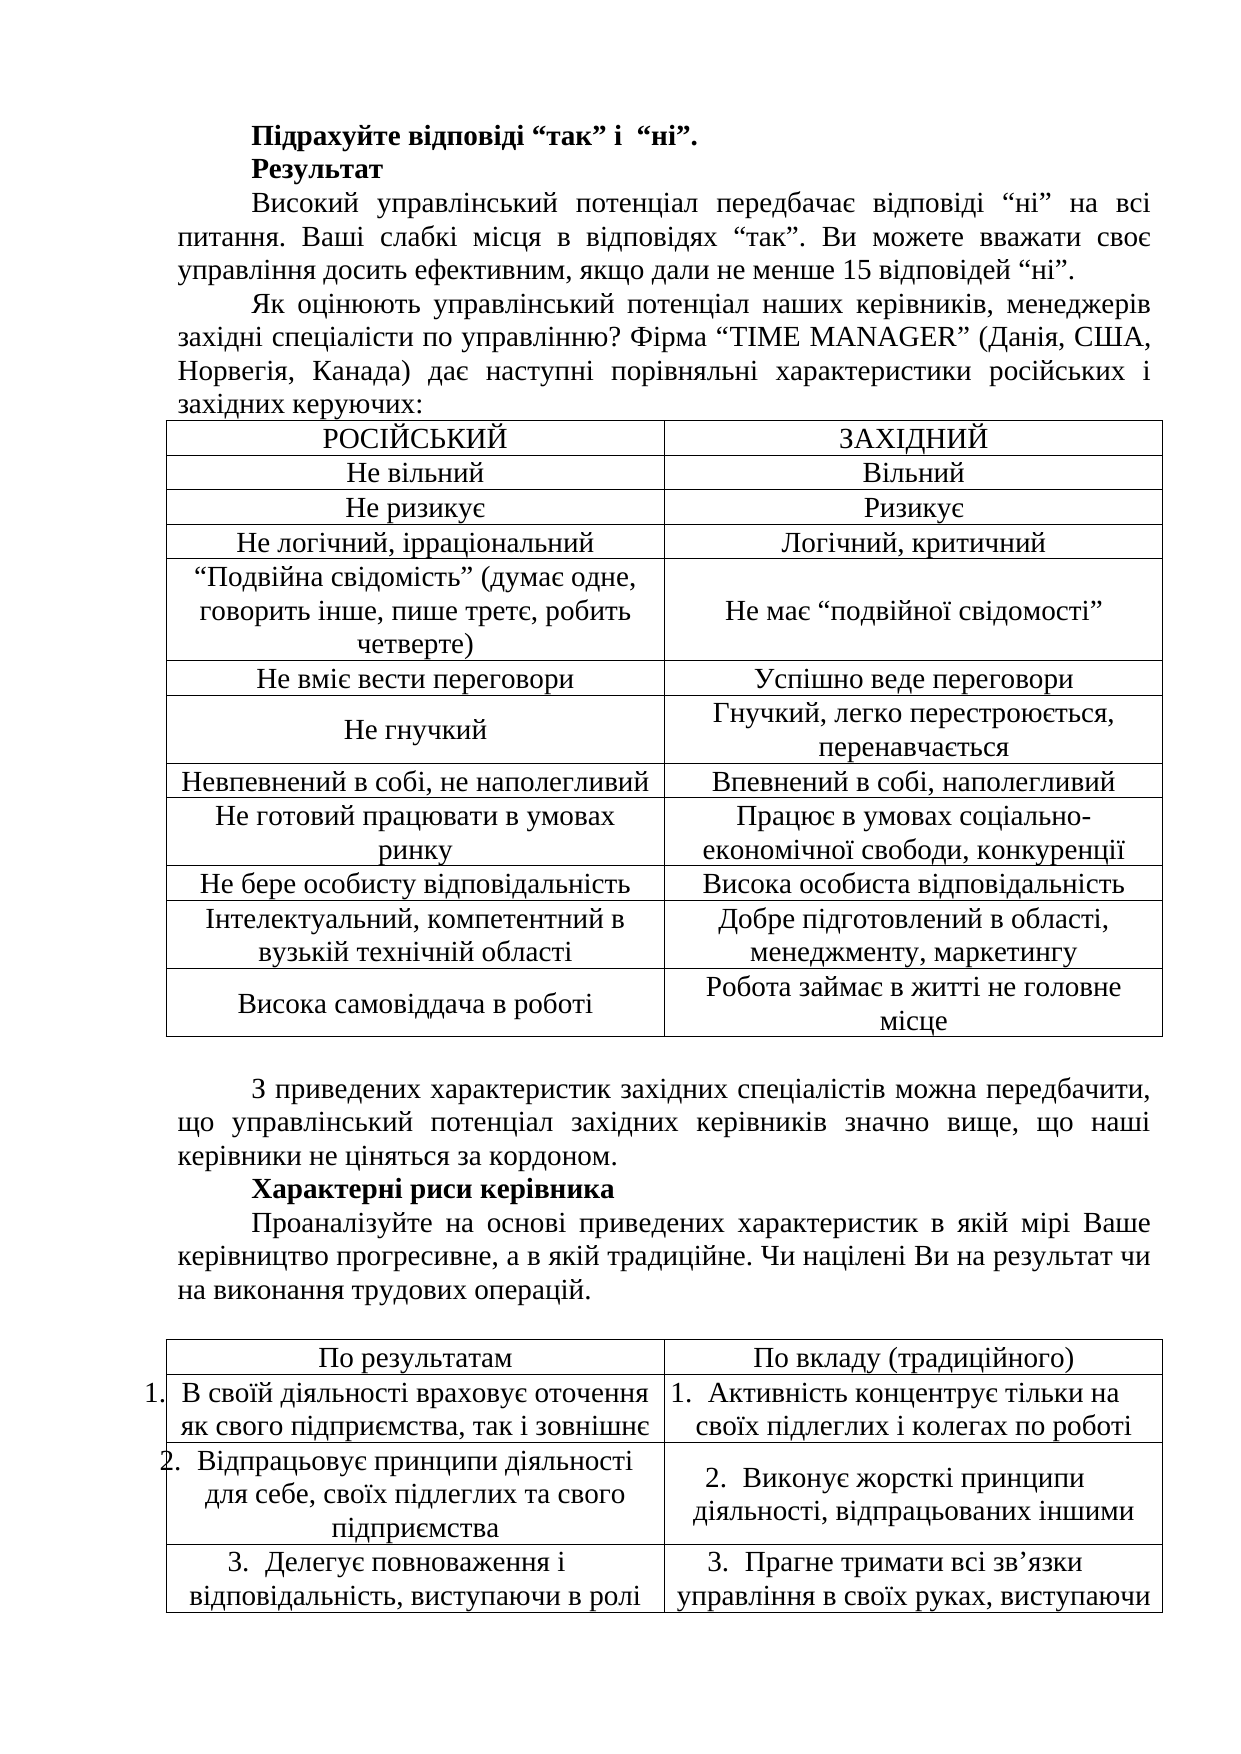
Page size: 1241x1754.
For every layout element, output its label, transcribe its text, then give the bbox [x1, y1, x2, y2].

table_cell Впевнений в собі, наполегливий [665, 764, 1162, 797]
text Характерні риси керівника [177, 1171, 1152, 1205]
table_cell Працює в умовах соціально-економічної свободи, конкуренції [665, 798, 1162, 865]
table_cell Добре підготовлений в області, менеджменту, маркетингу [665, 901, 1162, 968]
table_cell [167, 1545, 664, 1612]
table_header ЗАХІДНИЙ [665, 421, 1162, 454]
table_cell Виконує жорсткі принципи діяльності, відпрацьованих іншими [665, 1443, 1162, 1543]
text Підрахуйте відповіді “так” і “ні”. [177, 118, 1152, 152]
table_cell Вільний [665, 456, 1162, 489]
table_cell Логічний, критичний [665, 525, 1162, 558]
table_cell Висока самовіддача в роботі [167, 969, 664, 1036]
table_cell Висока особиста відповідальність [665, 866, 1162, 900]
table_cell Не логічний, ірраціональний [167, 525, 664, 558]
text З приведених характеристик західних спеціалістів можна передбачити, що управлінський потенціал західних керівників значно вище, що наші керівники не ціняться за кордоном. [177, 1071, 1152, 1171]
table_cell Не має “подвійної свідомості” [665, 559, 1162, 660]
table_header По результатам [167, 1340, 664, 1374]
table_cell Не бере особисту відповідальність [167, 866, 664, 900]
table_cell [665, 1545, 1162, 1612]
table_cell В своїй діяльності враховує оточення як свого підприємства, так і зовнішнє [167, 1375, 664, 1442]
text Проаналізуйте на основі приведених характеристик в якій мірі Ваше керівництво прогресивне, а в якій традиційне. Чи націлені Ви на результат чи на виконання трудових операцій. [177, 1205, 1152, 1306]
table_cell Не готовий працювати в умовах ринку [167, 798, 664, 865]
table_cell Робота займає в житті не головне місце [665, 969, 1162, 1036]
text Високий управлінський потенціал передбачає відповіді “ні” на всі питання. Ваші слабкі місця в відповідях “так”. Ви можете вважати своє управління досить ефективним, якщо дали не менше 15 відповідей “ні”. [177, 185, 1152, 286]
table_cell Інтелектуальний, компетентний в вузькій технічній області [167, 901, 664, 968]
table_cell Гнучкий, легко перестроюється, перенавчається [665, 696, 1162, 763]
table_header По вкладу (традиційного) [665, 1340, 1162, 1374]
table_cell “Подвійна свідомість” (думає одне, говорить інше, пише третє, робить четверте) [167, 559, 664, 660]
text Результат [177, 152, 1152, 185]
table_cell Не вміє вести переговори [167, 661, 664, 694]
table_header РОСІЙСЬКИЙ [167, 421, 664, 454]
table_cell Успішно веде переговори [665, 661, 1162, 694]
table_cell Ризикує [665, 490, 1162, 524]
table_cell Активність концентрує тільки на своїх підлеглих і колегах по роботі [665, 1375, 1162, 1442]
table_cell Не ризикує [167, 490, 664, 524]
text Як оцінюють управлінський потенціал наших керівників, менеджерів західні спеціалісти по управлінню? Фірма “TIME MANAGER” (Данія, США, Норвегія, Канада) дає наступні порівняльні характеристики російських і західних керуючих: [177, 286, 1152, 420]
table_cell Не гнучкий [167, 696, 664, 763]
table_cell Невпевнений в собі, не наполегливий [167, 764, 664, 797]
table_cell Не вільний [167, 456, 664, 489]
table_cell Відпрацьовує принципи діяльності для себе, своїх підлеглих та свого підприємства [167, 1443, 664, 1543]
